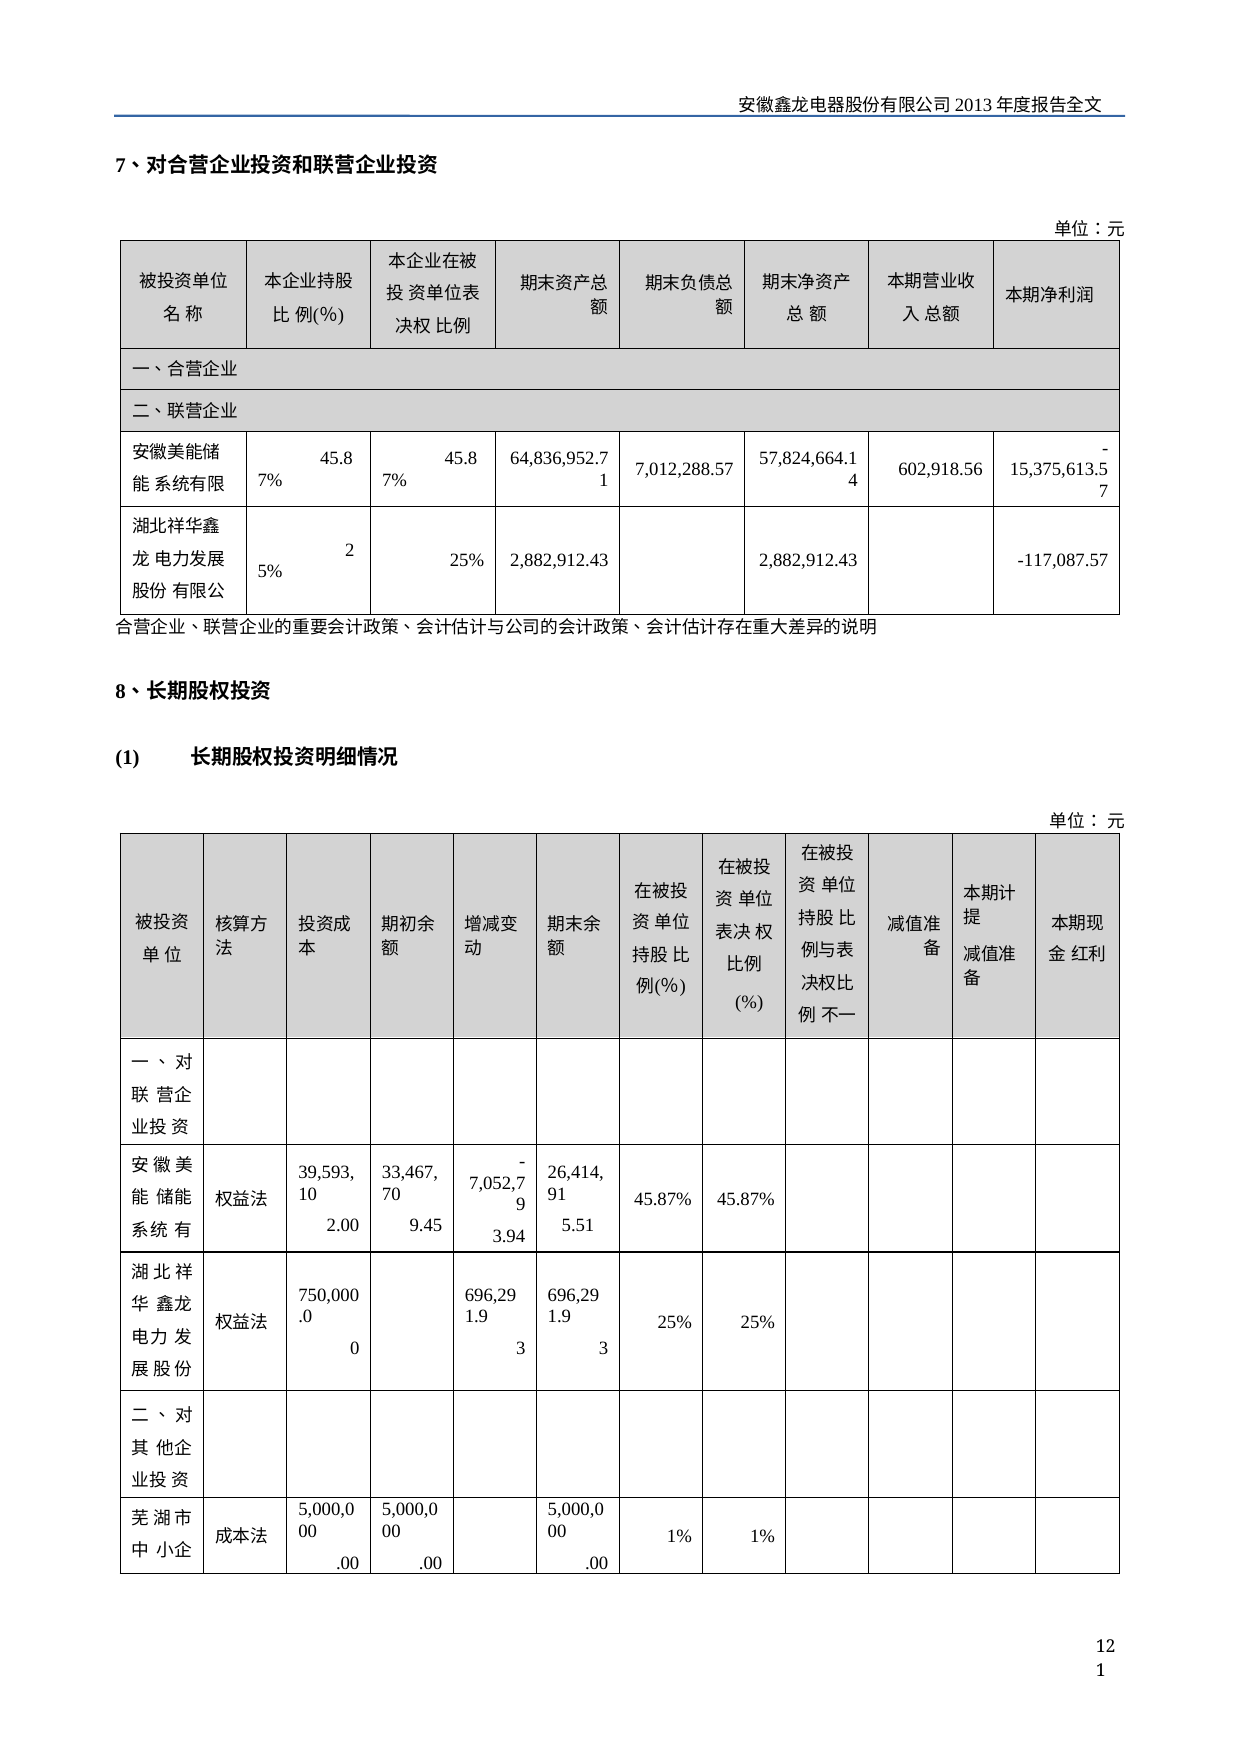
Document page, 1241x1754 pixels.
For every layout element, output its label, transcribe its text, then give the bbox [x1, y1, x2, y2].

text 单位： 元 [115, 808, 1125, 832]
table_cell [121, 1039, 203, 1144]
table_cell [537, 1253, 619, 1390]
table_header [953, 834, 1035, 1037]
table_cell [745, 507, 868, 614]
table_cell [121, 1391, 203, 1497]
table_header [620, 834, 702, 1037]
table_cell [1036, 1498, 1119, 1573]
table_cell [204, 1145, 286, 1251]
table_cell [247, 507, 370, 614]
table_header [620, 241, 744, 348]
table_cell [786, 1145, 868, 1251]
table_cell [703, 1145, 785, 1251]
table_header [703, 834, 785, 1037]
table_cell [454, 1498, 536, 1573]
list 长期股权投资明细情况 [115, 742, 1125, 771]
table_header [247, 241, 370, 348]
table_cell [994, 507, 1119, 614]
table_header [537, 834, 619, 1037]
text 合营企业、联营企业的重要会计政策、会计估计与公司的会计政策、会计估计存在重大差异的说明 [115, 615, 1125, 639]
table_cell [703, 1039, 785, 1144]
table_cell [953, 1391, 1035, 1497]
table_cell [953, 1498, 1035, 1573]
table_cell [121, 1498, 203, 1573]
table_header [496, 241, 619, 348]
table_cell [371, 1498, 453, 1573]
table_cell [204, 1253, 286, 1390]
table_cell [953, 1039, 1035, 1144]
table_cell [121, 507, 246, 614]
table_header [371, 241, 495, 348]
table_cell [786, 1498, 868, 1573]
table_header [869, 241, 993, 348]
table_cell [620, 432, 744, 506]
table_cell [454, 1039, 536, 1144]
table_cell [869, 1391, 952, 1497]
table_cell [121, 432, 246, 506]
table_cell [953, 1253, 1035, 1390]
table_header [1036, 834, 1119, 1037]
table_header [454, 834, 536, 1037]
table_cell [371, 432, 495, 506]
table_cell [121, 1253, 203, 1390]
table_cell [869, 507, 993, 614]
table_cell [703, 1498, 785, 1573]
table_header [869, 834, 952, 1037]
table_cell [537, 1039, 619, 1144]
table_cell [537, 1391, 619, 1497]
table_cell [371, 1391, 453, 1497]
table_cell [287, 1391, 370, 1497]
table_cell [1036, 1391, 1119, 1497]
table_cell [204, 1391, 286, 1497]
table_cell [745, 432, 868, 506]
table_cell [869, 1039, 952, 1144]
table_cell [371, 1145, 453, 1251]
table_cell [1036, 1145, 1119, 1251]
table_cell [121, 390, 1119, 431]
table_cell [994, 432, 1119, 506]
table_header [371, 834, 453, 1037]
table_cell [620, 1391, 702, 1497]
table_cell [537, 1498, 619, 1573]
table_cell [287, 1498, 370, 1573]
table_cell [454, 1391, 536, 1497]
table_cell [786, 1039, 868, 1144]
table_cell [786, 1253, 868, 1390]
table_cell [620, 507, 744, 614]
text 7、对合营企业投资和联营企业投资 [115, 150, 1125, 178]
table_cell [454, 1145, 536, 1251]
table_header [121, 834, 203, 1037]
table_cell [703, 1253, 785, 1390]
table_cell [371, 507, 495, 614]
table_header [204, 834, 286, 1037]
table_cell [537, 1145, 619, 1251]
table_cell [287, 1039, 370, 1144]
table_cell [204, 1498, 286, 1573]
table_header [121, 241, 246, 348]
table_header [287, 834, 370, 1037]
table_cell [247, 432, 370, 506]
text 8、长期股权投资 [115, 676, 1125, 705]
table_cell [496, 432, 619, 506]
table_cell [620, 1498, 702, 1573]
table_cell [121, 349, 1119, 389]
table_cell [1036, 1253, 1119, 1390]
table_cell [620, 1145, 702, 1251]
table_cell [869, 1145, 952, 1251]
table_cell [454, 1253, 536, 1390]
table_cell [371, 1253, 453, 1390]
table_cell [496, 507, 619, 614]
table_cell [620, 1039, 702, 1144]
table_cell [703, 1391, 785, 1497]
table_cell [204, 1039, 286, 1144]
text 单位：元 [115, 216, 1125, 240]
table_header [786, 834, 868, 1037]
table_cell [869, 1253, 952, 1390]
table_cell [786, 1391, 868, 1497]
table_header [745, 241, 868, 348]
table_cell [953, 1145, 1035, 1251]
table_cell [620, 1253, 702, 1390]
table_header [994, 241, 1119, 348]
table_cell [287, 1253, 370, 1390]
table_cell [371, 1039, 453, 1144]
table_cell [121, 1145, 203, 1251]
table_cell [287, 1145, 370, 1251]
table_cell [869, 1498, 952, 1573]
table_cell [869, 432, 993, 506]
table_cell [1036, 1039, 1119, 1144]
